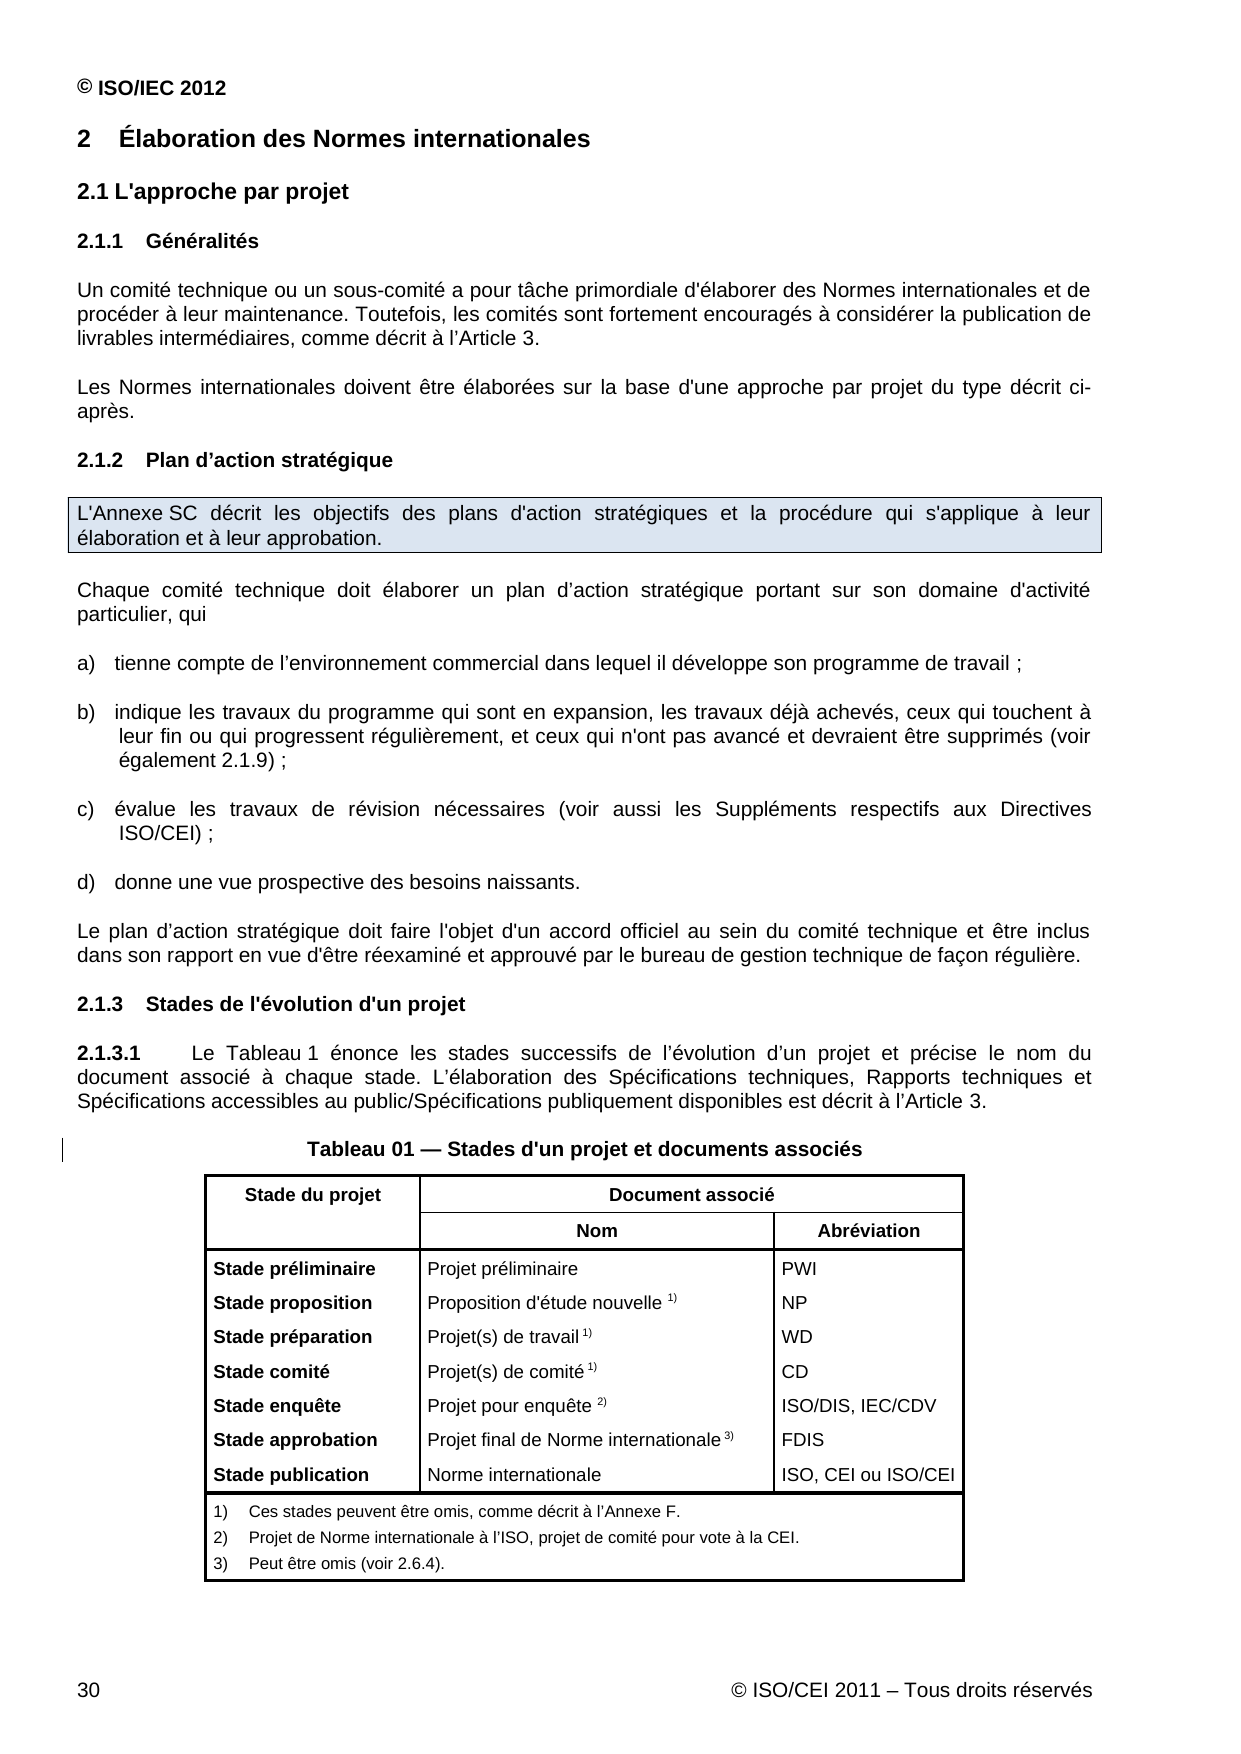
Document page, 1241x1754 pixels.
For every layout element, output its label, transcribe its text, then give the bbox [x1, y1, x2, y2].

table_cell Projet(s) de comité 1) [421, 1354, 773, 1388]
subtitle Plan d’action stratégique [77, 448, 1093, 472]
text Un comité technique ou un sous-comité a pour tâche primordiale d'élaborer des Normes internationales et de procéder à leur maintenance. Toutefois, les comités sont fortement encouragés à considérer la publication de livrables intermédiaires, comme décrit à l’Article 3. [77, 278, 1093, 350]
table_cell Nom [421, 1213, 773, 1248]
table_cell 1) Ces stades peuvent être omis, comme décrit à l’Annexe F. 2) Projet de Norme internationale à l’ISO, projet de comité pour vote à la CEI. 3) Peut être omis (voir ). [207, 1495, 962, 1579]
text L'Annexe SC décrit les objectifs des plans d'action stratégiques et la procédure qui s'applique à leur élaboration et à leur approbation. [69, 498, 1101, 552]
table_cell Projet pour enquête 2) [421, 1388, 773, 1423]
subtitle Élaboration des Normes internationales [77, 125, 1093, 153]
list donne une vue prospective des besoins naissants. [77, 870, 1093, 894]
table_cell PWI [775, 1251, 962, 1285]
table_cell Stade comité [207, 1354, 419, 1388]
list évalue les travaux de révision nécessaires (voir aussi les Suppléments respectifs aux Directives ISO/CEI) ; [77, 797, 1093, 845]
subtitle Stades de l'évolution d'un projet [77, 992, 1093, 1016]
text Chaque comité technique doit élaborer un plan d’action stratégique portant sur son domaine d'activité particulier, qui [77, 578, 1093, 626]
table_cell Projet(s) de travail 1) [421, 1320, 773, 1354]
table_header Document associé [421, 1177, 962, 1212]
table_cell Norme internationale [421, 1457, 773, 1491]
table_cell CD [775, 1354, 962, 1388]
table_cell Stade proposition [207, 1285, 419, 1319]
list indique les travaux du programme qui sont en expansion, les travaux déjà achevés, ceux qui touchent à leur fin ou qui progressent régulièrement, et ceux qui n'ont pas avancé et devraient être supprimés (voir également 2.1.9) ; [77, 700, 1093, 772]
table_cell Projet préliminaire [421, 1251, 773, 1285]
subtitle Généralités [77, 229, 1093, 253]
subtitle L'approche par projet [77, 178, 1093, 204]
table_cell Abréviation [775, 1213, 962, 1248]
table_cell Proposition d'étude nouvelle 1) [421, 1285, 773, 1319]
table_cell Stade publication [207, 1457, 419, 1491]
table_cell Stade préparation [207, 1320, 419, 1354]
table_cell WD [775, 1320, 962, 1354]
table_cell ISO/DIS, IEC/CDV [775, 1388, 962, 1423]
text Les Normes internationales doivent être élaborées sur la base d'une approche par projet du type décrit ci-après. [77, 375, 1093, 423]
text Le plan d’action stratégique doit faire l'objet d'un accord officiel au sein du comité technique et être inclus dans son rapport en vue d'être réexaminé et approuvé par le bureau de gestion technique de façon régulière. [77, 919, 1093, 967]
table_header Stade du projet [207, 1177, 419, 1248]
table_cell NP [775, 1285, 962, 1319]
table_cell Stade enquête [207, 1388, 419, 1423]
table_cell FDIS [775, 1423, 962, 1457]
title Tableau 1 — Stades d'un projet et documents associés [77, 1138, 1093, 1162]
text 2.1.3.1 Le Tableau 1 énonce les stades successifs de l’évolution d’un projet et précise le nom du document associé à chaque stade. L’élaboration des Spécifications techniques, Rapports techniques et Spécifications accessibles au public/Spécifications publiquement disponibles est décrit à l’Article 3. [77, 1041, 1093, 1113]
list tienne compte de l’environnement commercial dans lequel il développe son programme de travail ; [77, 651, 1093, 675]
table_cell ISO, CEI ou ISO/CEI [775, 1457, 962, 1491]
table_cell Stade approbation [207, 1423, 419, 1457]
table_cell Stade préliminaire [207, 1251, 419, 1285]
table_cell Projet final de Norme internationale 3) [421, 1423, 773, 1457]
